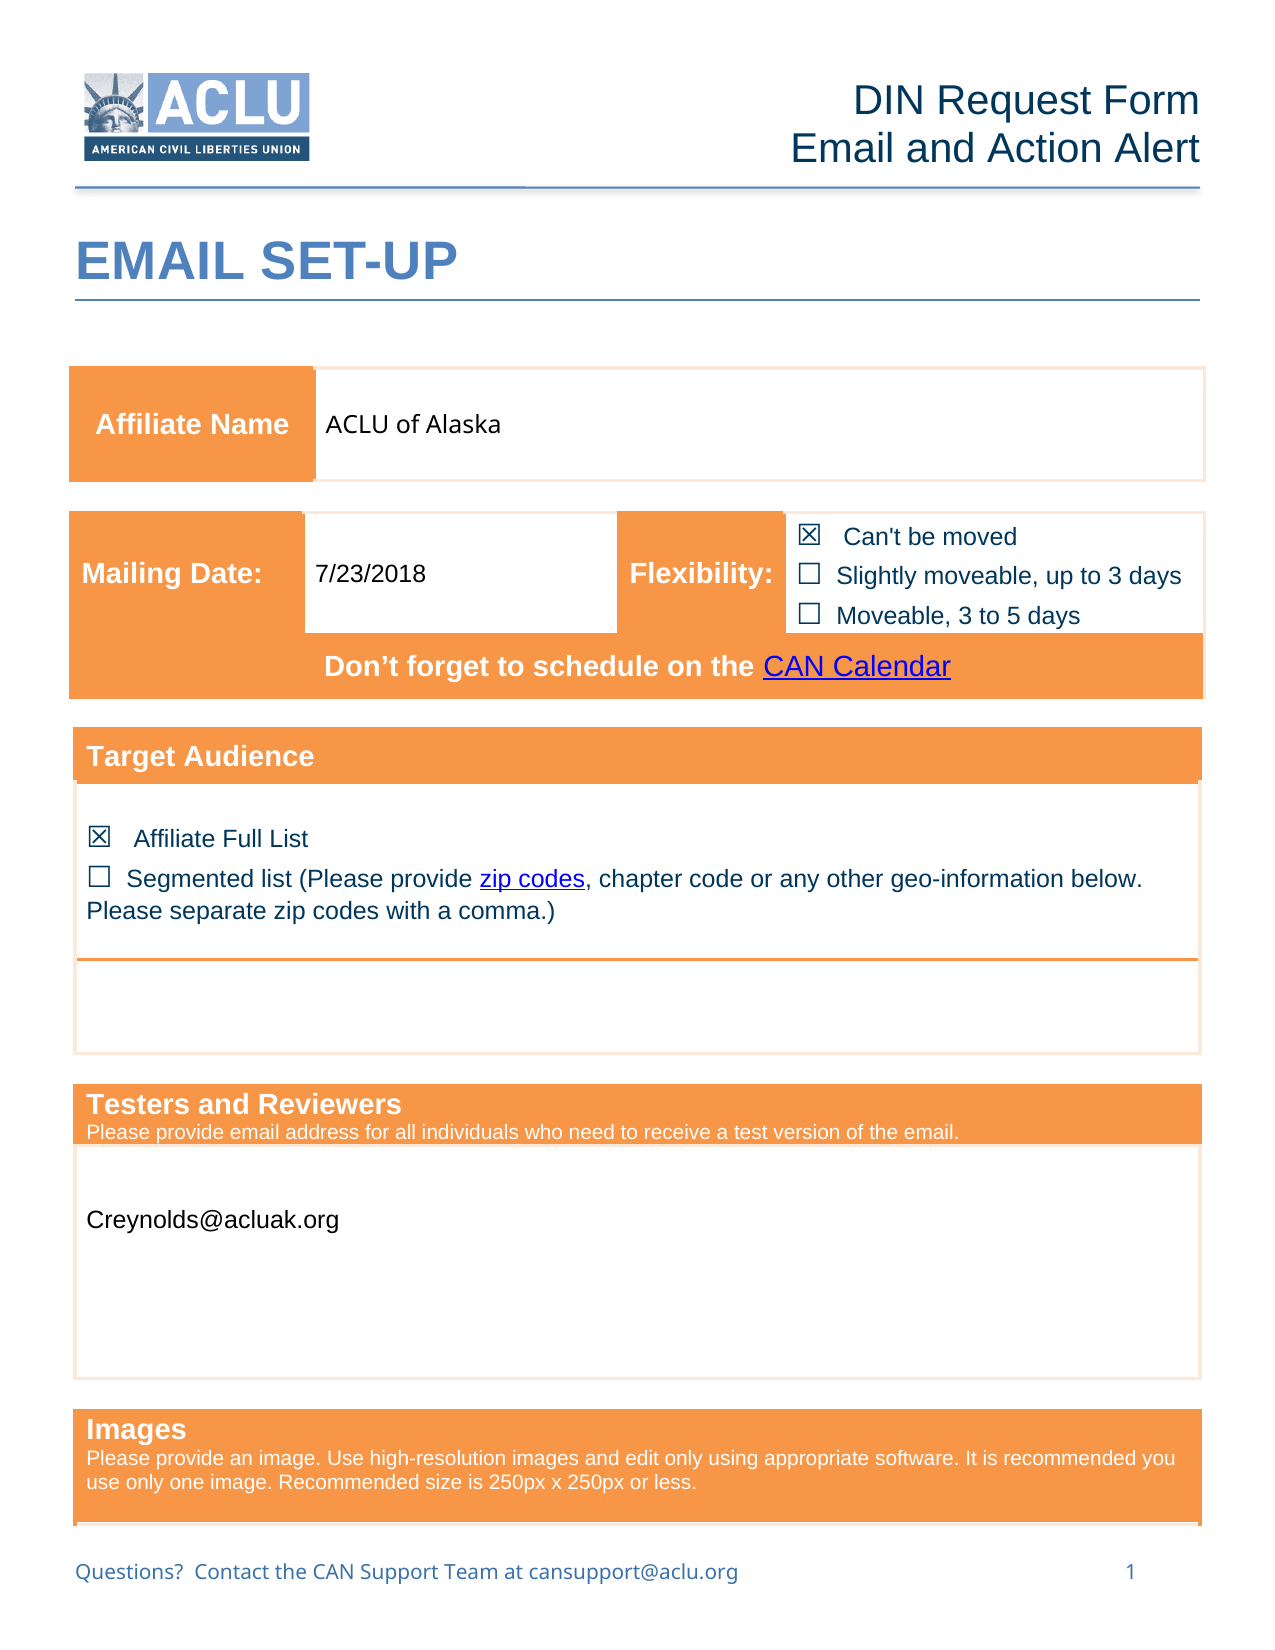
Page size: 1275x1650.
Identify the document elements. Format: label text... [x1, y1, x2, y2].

table_header Flexibility: [620, 514, 783, 633]
title EMAIL SET-UP [75, 228, 1200, 299]
table_header ACLU of Alaska [316, 370, 1203, 479]
table_header Affiliate Name [72, 370, 313, 479]
table_header Mailing Date: [72, 514, 302, 633]
table_cell Don’t forget to schedule on the CAN Calendar [72, 636, 1203, 695]
table_cell [77, 961, 1198, 1052]
table_header Can't be moved Slightly moveable, up to 3 days Moveable, 3 to 5 days [786, 514, 1203, 633]
table_cell Creynolds@acluak.org [77, 1147, 1198, 1377]
table_cell Affiliate Full List Segmented list (Please provide zip codes, chapter code or any other geo-information below. Please separate zip codes with a comma.) [77, 784, 1198, 958]
table_header Target Audience [77, 730, 1198, 780]
picture [84, 73, 310, 161]
table_header Testers and Reviewers Please provide email address for all individuals who need to receive a test version of the email. [77, 1087, 1198, 1144]
